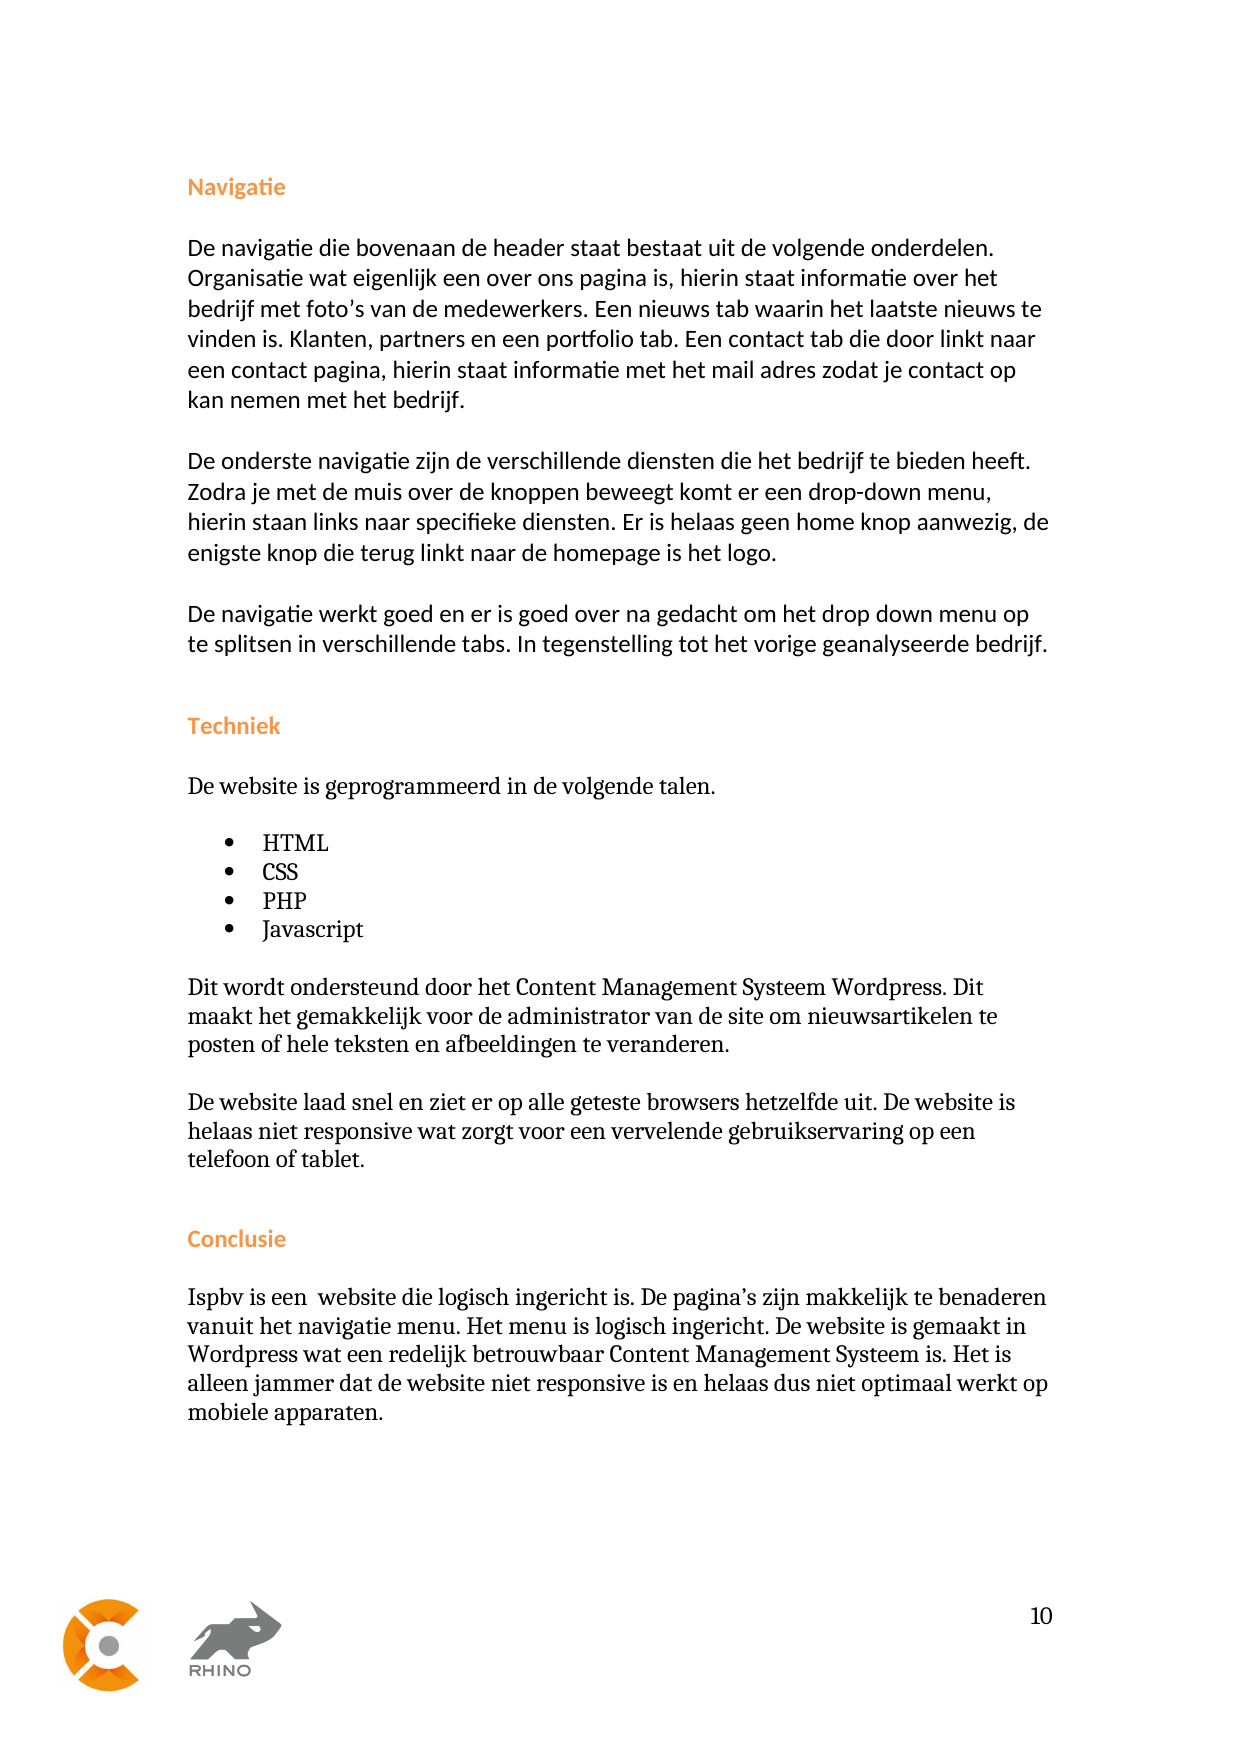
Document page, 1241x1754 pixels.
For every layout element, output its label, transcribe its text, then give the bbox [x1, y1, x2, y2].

text Organisatie wat eigenlijk een over ons pagina is, hierin staat informatie over het bedrijf met foto’s van de medewerkers. Een nieuws tab waarin het laatste nieuws te vinden is. Klanten, partners en een portfolio tab. Een contact tab die door linkt naar een contact pagina, hierin staat informatie met het mail adres zodat je contact op kan nemen met het bedrijf. [187, 262, 1053, 415]
text Dit wordt ondersteund door het Content Management Systeem Wordpress. Dit maakt het gemakkelijk voor de administrator van de site om nieuwsartikelen te posten of hele teksten en afbeeldingen te veranderen. [187, 973, 1053, 1059]
text De website is geprogrammeerd in de volgende talen. [187, 772, 1053, 800]
picture [187, 1601, 282, 1681]
text De navigatie die bovenaan de header staat bestaat uit de volgende onderdelen. [187, 232, 1053, 262]
picture [56, 1594, 156, 1694]
text Ispbv is een website die logisch ingericht is. De pagina’s zijn makkelijk te benaderen vanuit het navigatie menu. Het menu is logisch ingericht. De website is gemaakt in Wordpress wat een redelijk betrouwbaar Content Management Systeem is. Het is alleen jammer dat de website niet responsive is en helaas dus niet optimaal werkt op mobiele apparaten. [187, 1283, 1053, 1427]
text De navigatie werkt goed en er is goed over na gedacht om het drop down menu op te splitsen in verschillende tabs. In tegenstelling tot het vorige geanalyseerde bedrijf. [187, 598, 1053, 659]
subtitle Conclusie [187, 1224, 1053, 1254]
text De onderste navigatie zijn de verschillende diensten die het bedrijf te bieden heeft. Zodra je met de muis over de knoppen beweegt komt er een drop-down menu, hierin staan links naar specifieke diensten. Er is helaas geen home knop aanwezig, de enigste knop die terug linkt naar de homepage is het logo. [187, 446, 1053, 568]
list CSS [225, 858, 1053, 887]
list PHP [225, 887, 1053, 915]
list Javascript [225, 915, 1053, 944]
text De website laad snel en ziet er op alle geteste browsers hetzelfde uit. De website is helaas niet responsive wat zorgt voor een vervelende gebruikservaring op een telefoon of tablet. [187, 1088, 1053, 1174]
subtitle Navigatie [187, 171, 1053, 201]
list HTML [225, 829, 1053, 858]
subtitle Techniek [187, 711, 1053, 741]
